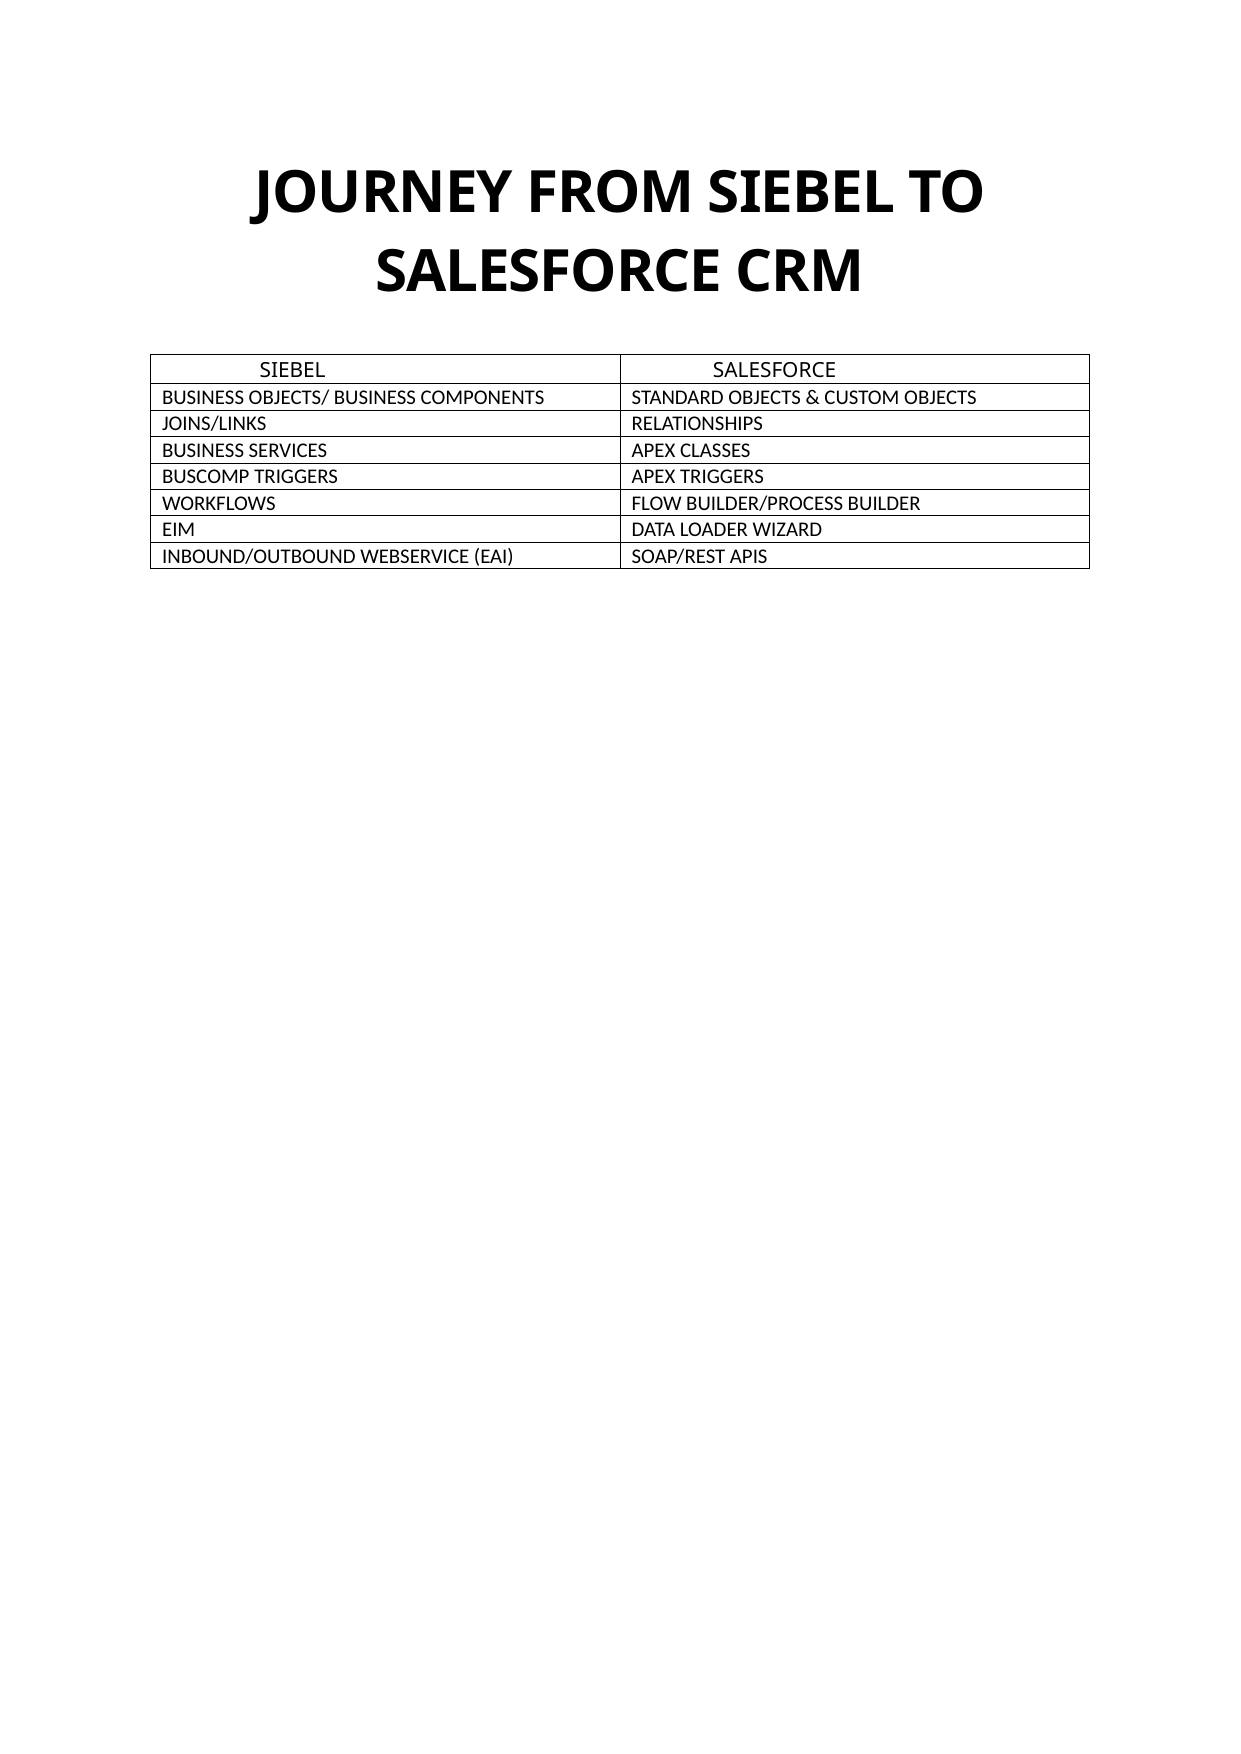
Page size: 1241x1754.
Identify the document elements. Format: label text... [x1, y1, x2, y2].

table_cell INBOUND/OUTBOUND WEBSERVICE (EAI) [151, 543, 620, 568]
table_cell RELATIONSHIPS [621, 411, 1089, 436]
table_cell WORKFLOWS [151, 490, 620, 515]
table_cell BUSCOMP TRIGGERS [151, 464, 620, 489]
table_cell FLOW BUILDER/PROCESS BUILDER [621, 490, 1089, 515]
table_cell EIM [151, 516, 620, 542]
table_cell BUSINESS OBJECTS/ BUSINESS COMPONENTS [151, 384, 620, 409]
table_cell BUSINESS SERVICES [151, 437, 620, 462]
table_cell DATA LOADER WIZARD [621, 516, 1089, 542]
table_header SALESFORCE [621, 355, 1089, 383]
title JOURNEY FROM SIEBEL TO SALESFORCE CRM [150, 150, 1090, 309]
table_cell JOINS/LINKS [151, 411, 620, 436]
table_header SIEBEL [151, 355, 620, 383]
table_cell STANDARD OBJECTS & CUSTOM OBJECTS [621, 384, 1089, 409]
table_cell SOAP/REST APIS [621, 543, 1089, 568]
table_cell APEX CLASSES [621, 437, 1089, 462]
table_cell APEX TRIGGERS [621, 464, 1089, 489]
